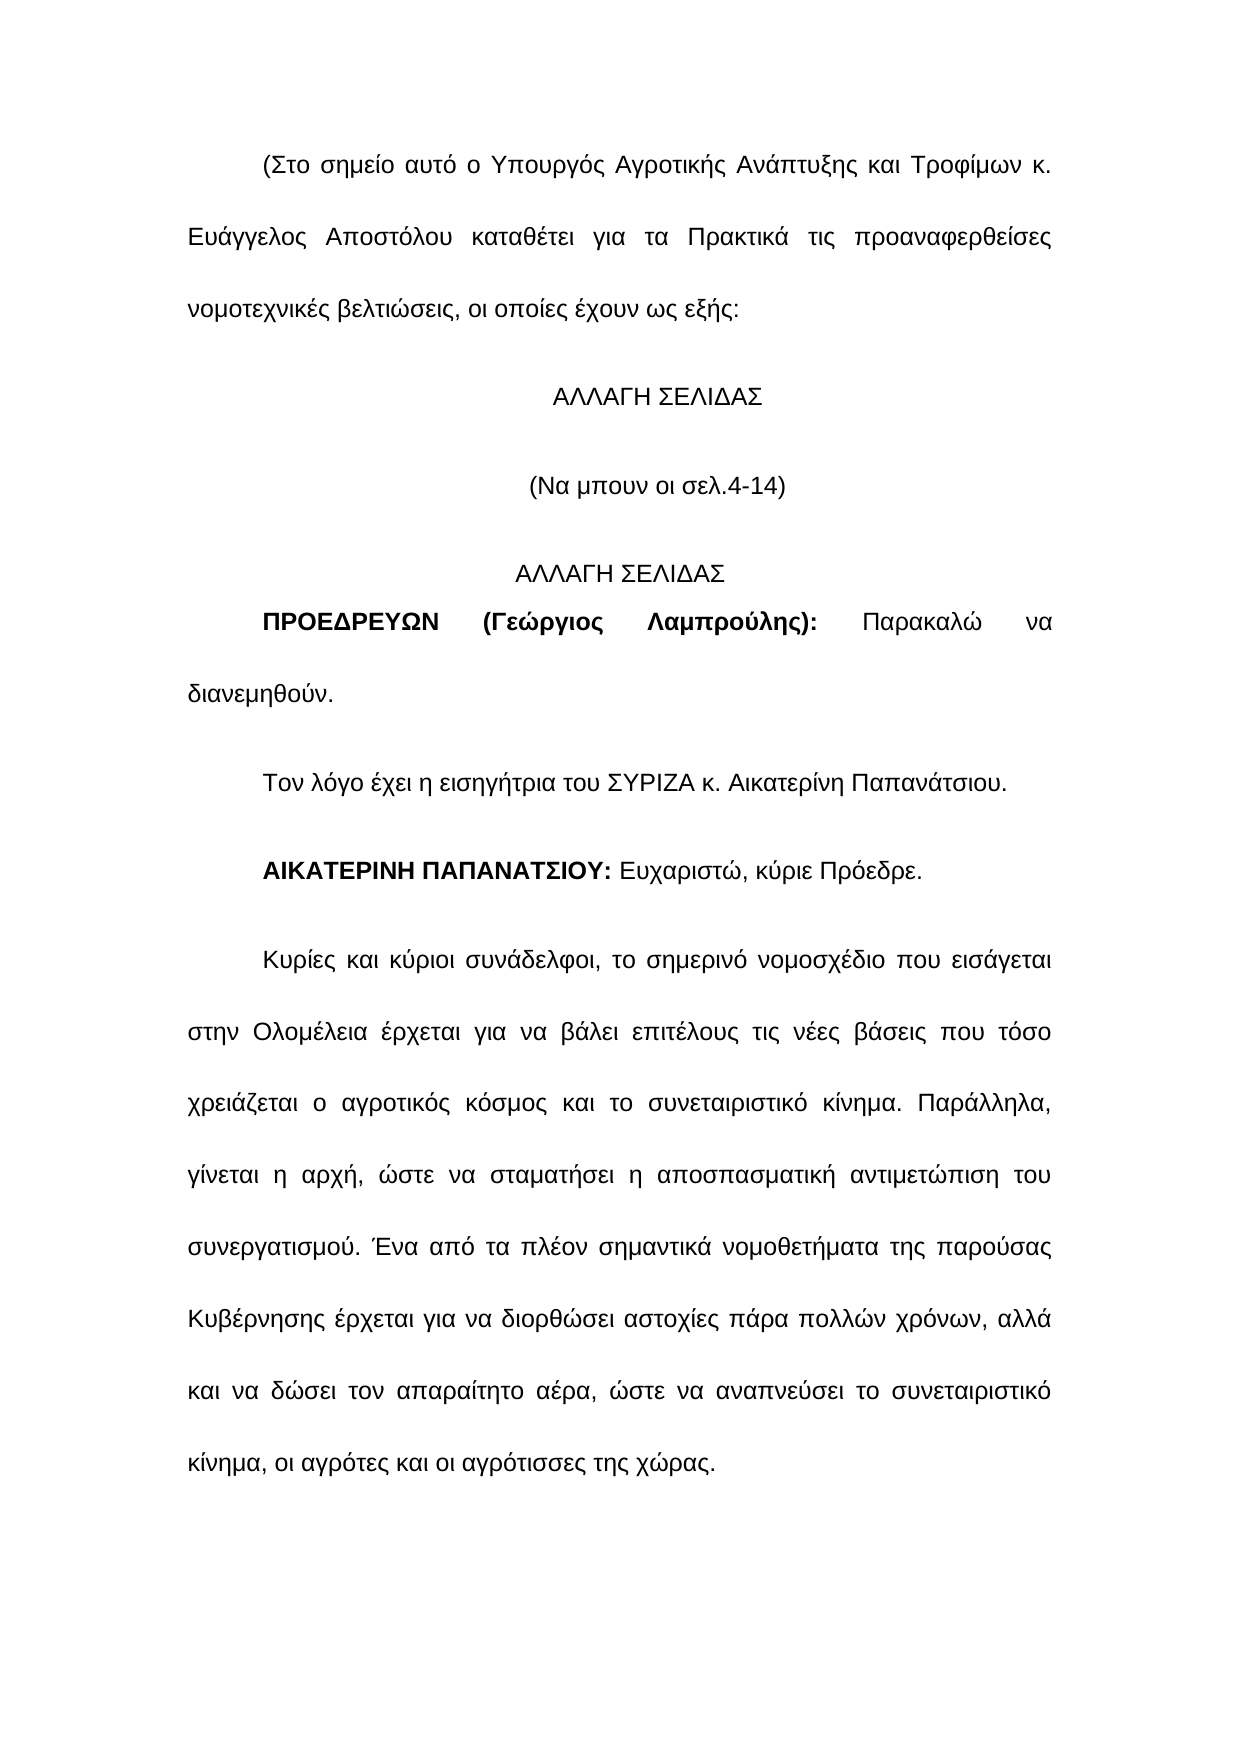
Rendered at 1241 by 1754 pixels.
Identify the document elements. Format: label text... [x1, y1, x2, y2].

text ΠΡΟΕΔΡΕΥΩΝ (Γεώργιος Λαμπρούλης): Παρακαλώ να διανεμηθούν. [187, 607, 1053, 708]
text (Στο σημείο αυτό ο Υπουργός Αγροτικής Ανάπτυξης και Τροφίμων κ. Ευάγγελος Αποστόλου καταθέτει για τα Πρακτικά τις προαναφερθείσες νομοτεχνικές βελτιώσεις, οι οποίες έχουν ως εξής: [187, 150, 1053, 322]
text Τον λόγο έχει η εισηγήτρια του ΣΥΡΙΖΑ κ. Αικατερίνη Παπανάτσιου. [187, 767, 1053, 796]
text Κυρίες και κύριοι συνάδελφοι, το σημερινό νομοσχέδιο που εισάγεται στην Ολομέλεια έρχεται για να βάλει επιτέλους τις νέες βάσεις που τόσο χρειάζεται ο αγροτικός κόσμος και το συνεταιριστικό κίνημα. Παράλληλα, γίνεται η αρχή, ώστε να σταματήσει η αποσπασματική αντιμετώπιση του συνεργατισμού. Ένα από τα πλέον σημαντικά νομοθετήματα της παρούσας Κυβέρνησης έρχεται για να διορθώσει αστοχίες πάρα πολλών χρόνων, αλλά και να δώσει τον απαραίτητο αέρα, ώστε να αναπνεύσει το συνεταιριστικό κίνημα, οι αγρότες και οι αγρότισσες της χώρας. [187, 944, 1053, 1476]
text ΑΛΛΑΓΗ ΣΕΛΙΔΑΣ [187, 559, 1053, 588]
text (Να μπουν οι σελ.4-14) [187, 471, 1053, 499]
text ΑΙΚΑΤΕΡΙΝΗ ΠΑΠΑΝΑΤΣΙΟΥ: Ευχαριστώ, κύριε Πρόεδρε. [187, 856, 1053, 885]
text ΑΛΛΑΓΗ ΣΕΛΙΔΑΣ [187, 382, 1053, 411]
